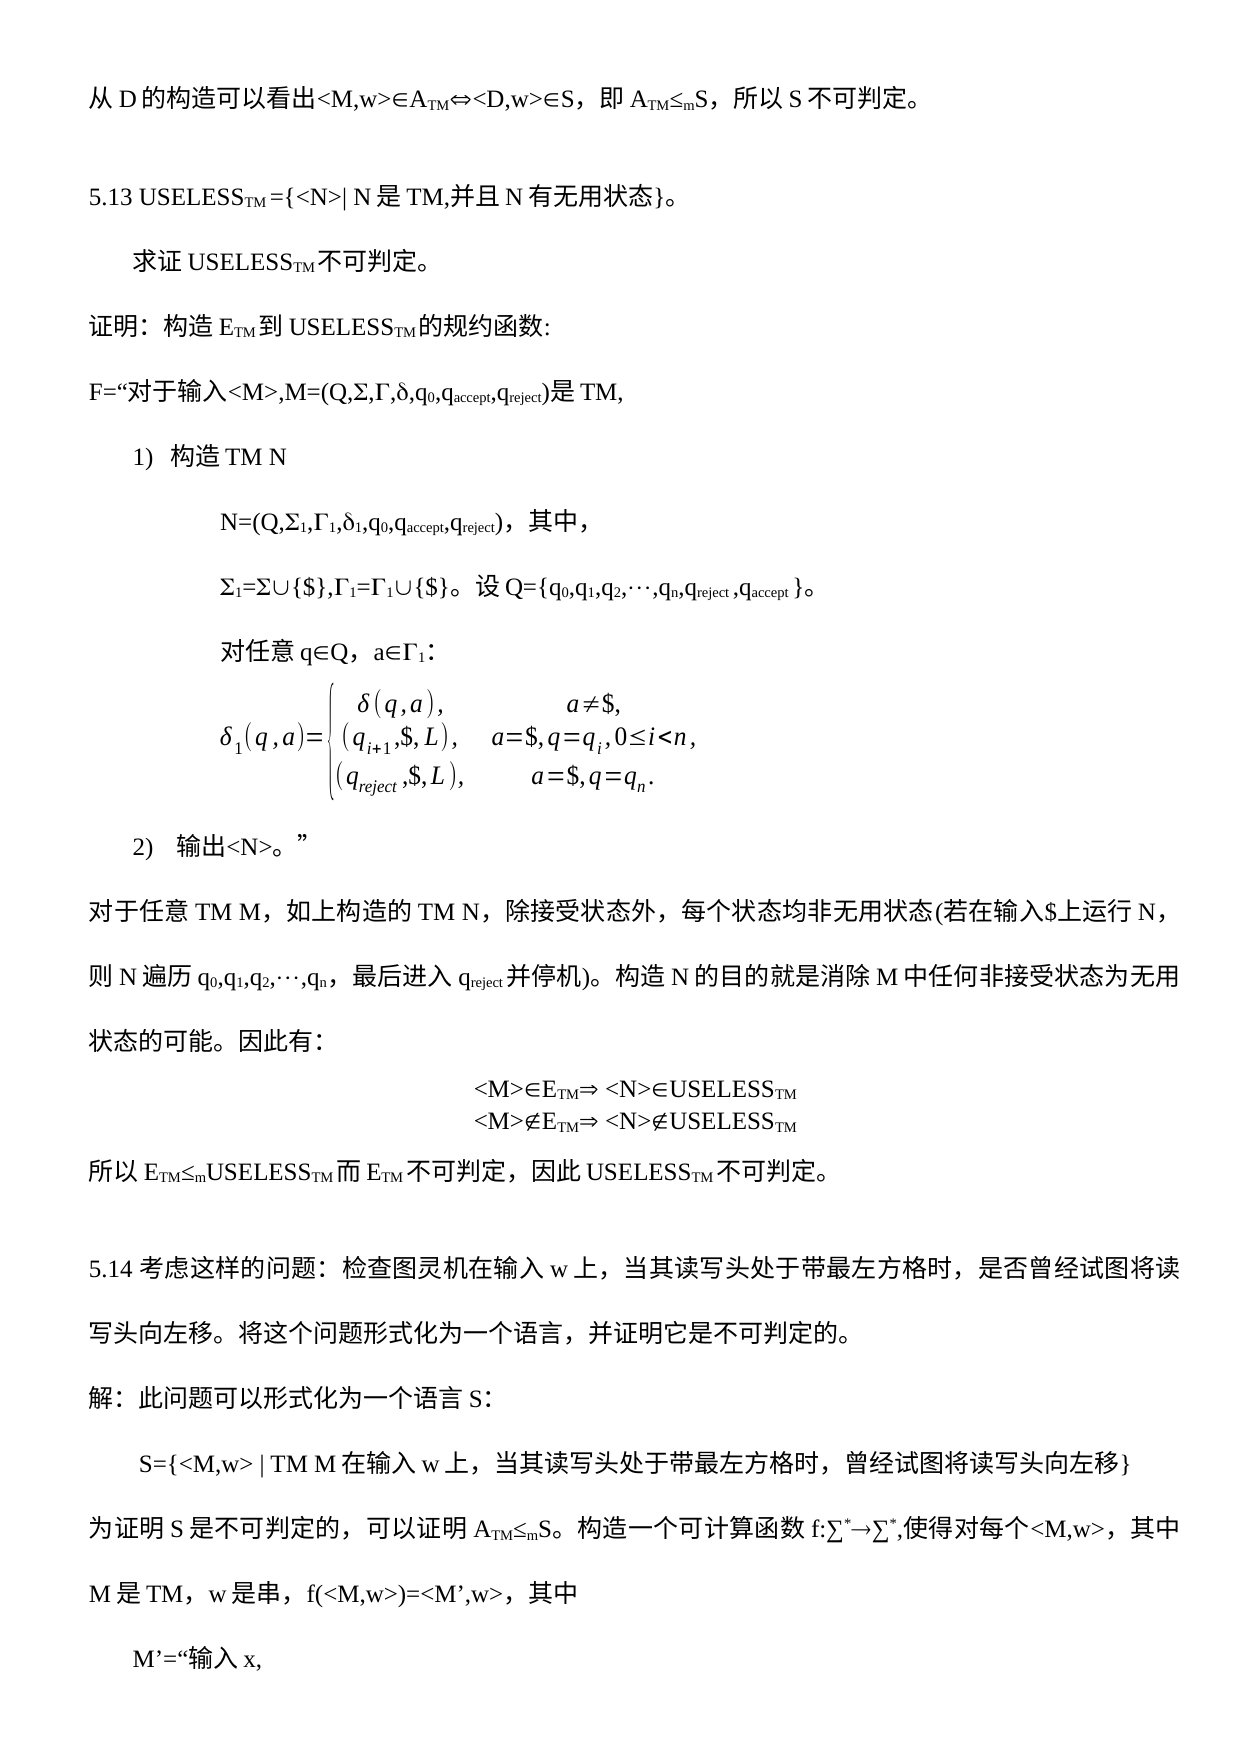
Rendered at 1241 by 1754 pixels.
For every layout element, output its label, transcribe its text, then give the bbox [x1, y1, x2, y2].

text 1={$},1=1{$}。设Q={q0,q1,q2,,qn,qreject ,qaccept }。 [176, 552, 1181, 617]
text 5.13 USELESSTM ={<N>| N是TM,并且N有无用状态}。 [89, 162, 1181, 227]
text <M>ETM <N>USELESSTM [89, 1072, 1181, 1104]
text 证明：构造ETM到USELESSTM的规约函数: [89, 292, 1181, 357]
text M’=“输入x, [89, 1624, 1181, 1689]
text 为证明S是不可判定的，可以证明ATM≤mS。构造一个可计算函数f:∑*∑*,使得对每个<M,w>，其中M是TM，w是串，f(<M,w>)=<M’,w>，其中 [89, 1494, 1181, 1624]
text 从D的构造可以看出<M,w>ATM<D,w>S，即ATM≤mS，所以S不可判定。 [89, 64, 1181, 129]
text 对任意qQ，a1： [176, 617, 1181, 682]
text 对于任意TM M，如上构造的TM N，除接受状态外，每个状态均非无用状态(若在输入$上运行N，则N遍历q0,q1,q2,,qn，最后进入qreject并停机)。构造N的目的就是消除M中任何非接受状态为无用状态的可能。因此有： [89, 877, 1181, 1072]
text <M>ETM <N>USELESSTM [89, 1104, 1181, 1137]
text 所以ETM≤mUSELESSTM而ETM不可判定，因此USELESSTM不可判定。 [89, 1137, 1181, 1202]
list 构造TM N [132, 422, 1181, 487]
text 求证USELESSTM不可判定。 [89, 227, 1181, 292]
text 解：此问题可以形式化为一个语言S： [89, 1364, 1181, 1429]
text F=“对于输入<M>,M=(Q,,,,q0,qaccept,qreject)是TM, [89, 357, 1181, 422]
text 5.14 考虑这样的问题：检查图灵机在输入w上，当其读写头处于带最左方格时，是否曾经试图将读写头向左移。将这个问题形式化为一个语言，并证明它是不可判定的。 [89, 1234, 1181, 1364]
text N=(Q,1,1,1,q0,qaccept,qreject)，其中， [176, 487, 1181, 552]
text 2) 输出<N>。” [89, 812, 1181, 877]
text S={<M,w> | TM M在输入w上，当其读写头处于带最左方格时，曾经试图将读写头向左移} [89, 1429, 1181, 1494]
